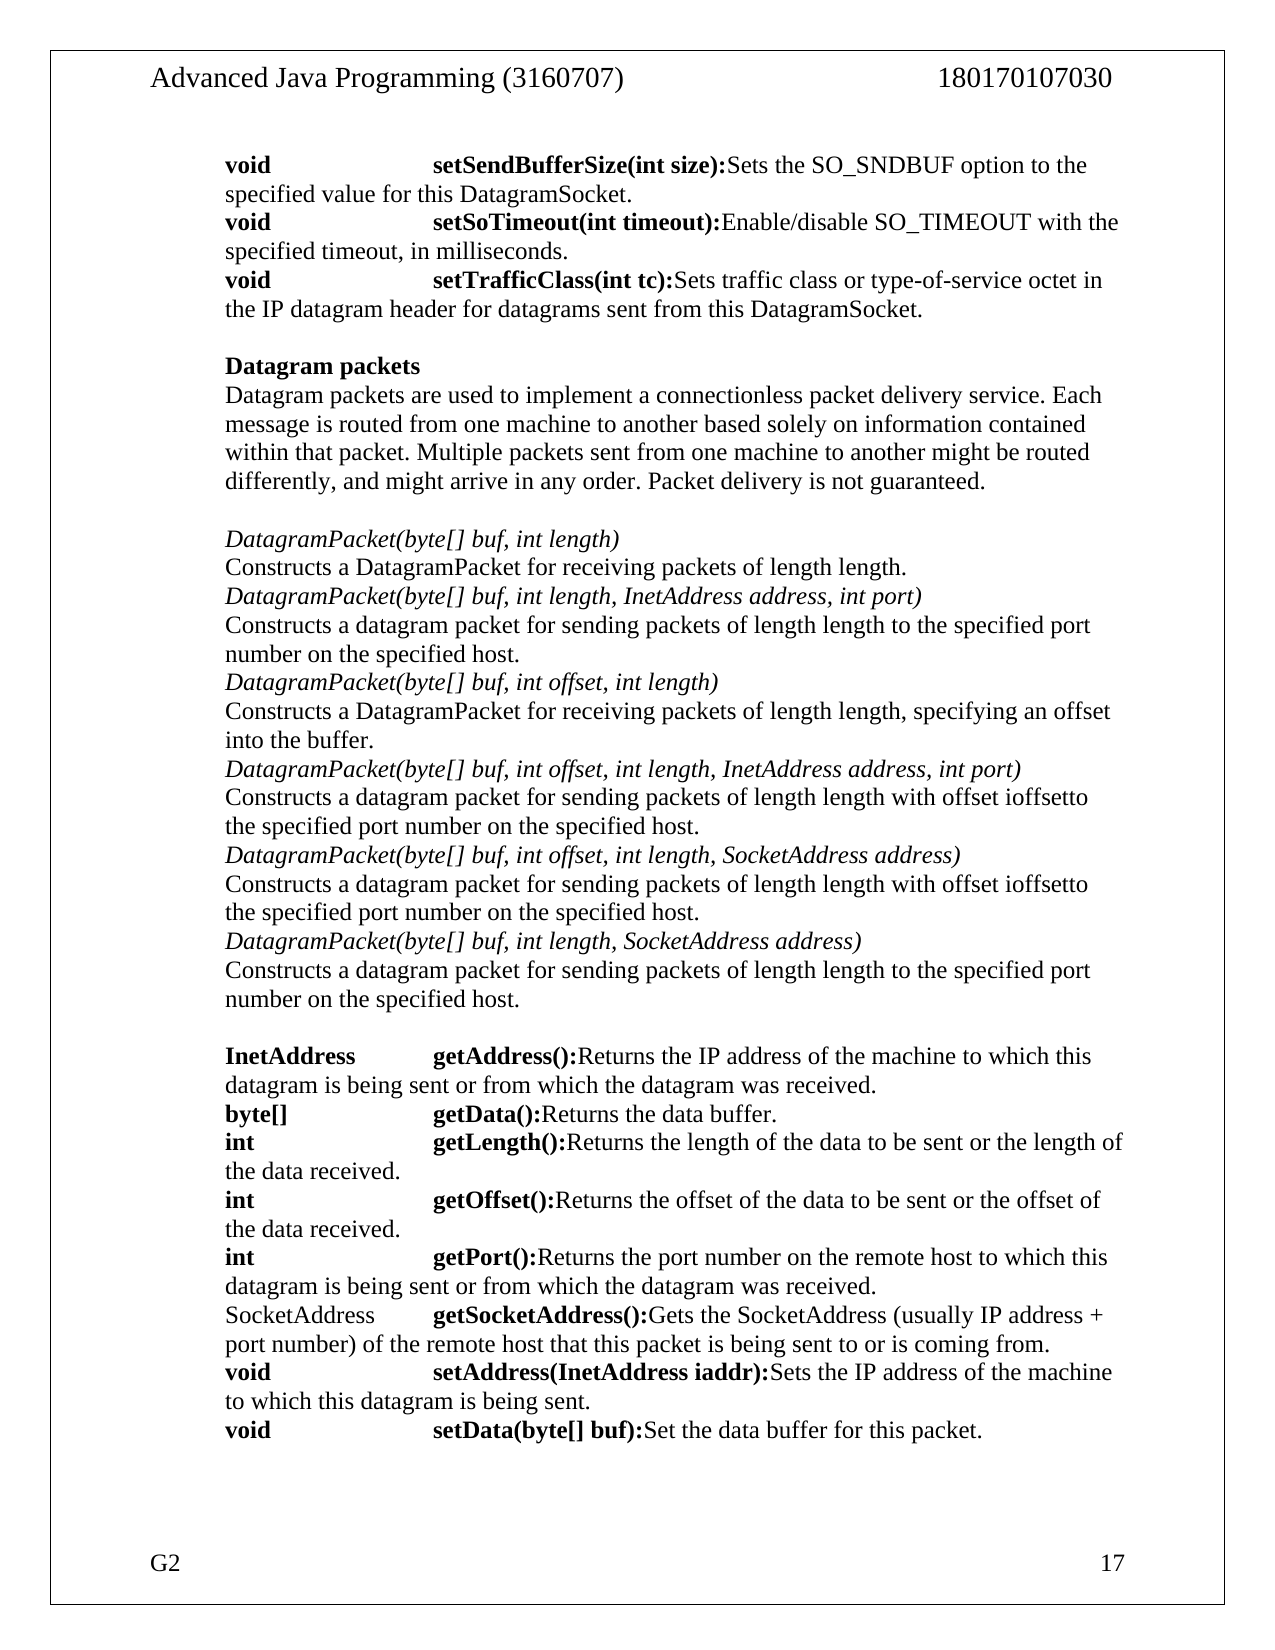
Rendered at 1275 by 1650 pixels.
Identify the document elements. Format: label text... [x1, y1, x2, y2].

list void setAddress(InetAddress iaddr):Sets the IP address of the machine to which this datagram is being sent. [225, 1357, 1125, 1415]
list DatagramPacket(byte[] buf, int length, InetAddress address, int port) [225, 581, 1125, 610]
list DatagramPacket(byte[] buf, int length) [225, 524, 1125, 552]
list Constructs a DatagramPacket for receiving packets of length length. [225, 552, 1125, 581]
list DatagramPacket(byte[] buf, int offset, int length, InetAddress address, int port) [225, 754, 1125, 782]
list DatagramPacket(byte[] buf, int length, SocketAddress address) [225, 926, 1125, 955]
list DatagramPacket(byte[] buf, int offset, int length, SocketAddress address) [225, 840, 1125, 869]
list Constructs a datagram packet for sending packets of length length with offset ioffsetto the specified port number on the specified host. [225, 869, 1125, 926]
list Constructs a datagram packet for sending packets of length length with offset ioffsetto the specified port number on the specified host. [225, 782, 1125, 840]
list DatagramPacket(byte[] buf, int offset, int length) [225, 667, 1125, 696]
list Constructs a DatagramPacket for receiving packets of length length, specifying an offset into the buffer. [225, 696, 1125, 754]
list void setData(byte[] buf):Set the data buffer for this packet. [225, 1415, 1125, 1444]
list Datagram packets are used to implement a connectionless packet delivery service. Each message is routed from one machine to another based solely on information contained within that packet. Multiple packets sent from one machine to another might be routed differently, and might arrive in any order. Packet delivery is not guaranteed. [225, 380, 1125, 495]
list Constructs a datagram packet for sending packets of length length to the specified port number on the specified host. [225, 610, 1125, 667]
list Constructs a datagram packet for sending packets of length length to the specified port number on the specified host. [225, 955, 1125, 1012]
list int getPort():Returns the port number on the remote host to which this datagram is being sent or from which the datagram was received. [225, 1242, 1125, 1300]
list void setTrafficClass(int tc):Sets traffic class or type-of-service octet in the IP datagram header for datagrams sent from this DatagramSocket. [225, 265, 1125, 322]
list InetAddress getAddress():Returns the IP address of the machine to which this datagram is being sent or from which the datagram was received. [225, 1041, 1125, 1099]
list int getOffset():Returns the offset of the data to be sent or the offset of the data received. [225, 1185, 1125, 1242]
list int getLength():Returns the length of the data to be sent or the length of the data received. [225, 1127, 1125, 1185]
list SocketAddress getSocketAddress():Gets the SocketAddress (usually IP address + port number) of the remote host that this packet is being sent to or is coming from. [225, 1300, 1125, 1357]
list void setSoTimeout(int timeout):Enable/disable SO_TIMEOUT with the specified timeout, in milliseconds. [225, 207, 1125, 265]
list void setSendBufferSize(int size):Sets the SO_SNDBUF option to the specified value for this DatagramSocket. [225, 150, 1125, 207]
list byte[] getData():Returns the data buffer. [225, 1099, 1125, 1127]
list Datagram packets [225, 351, 1125, 380]
